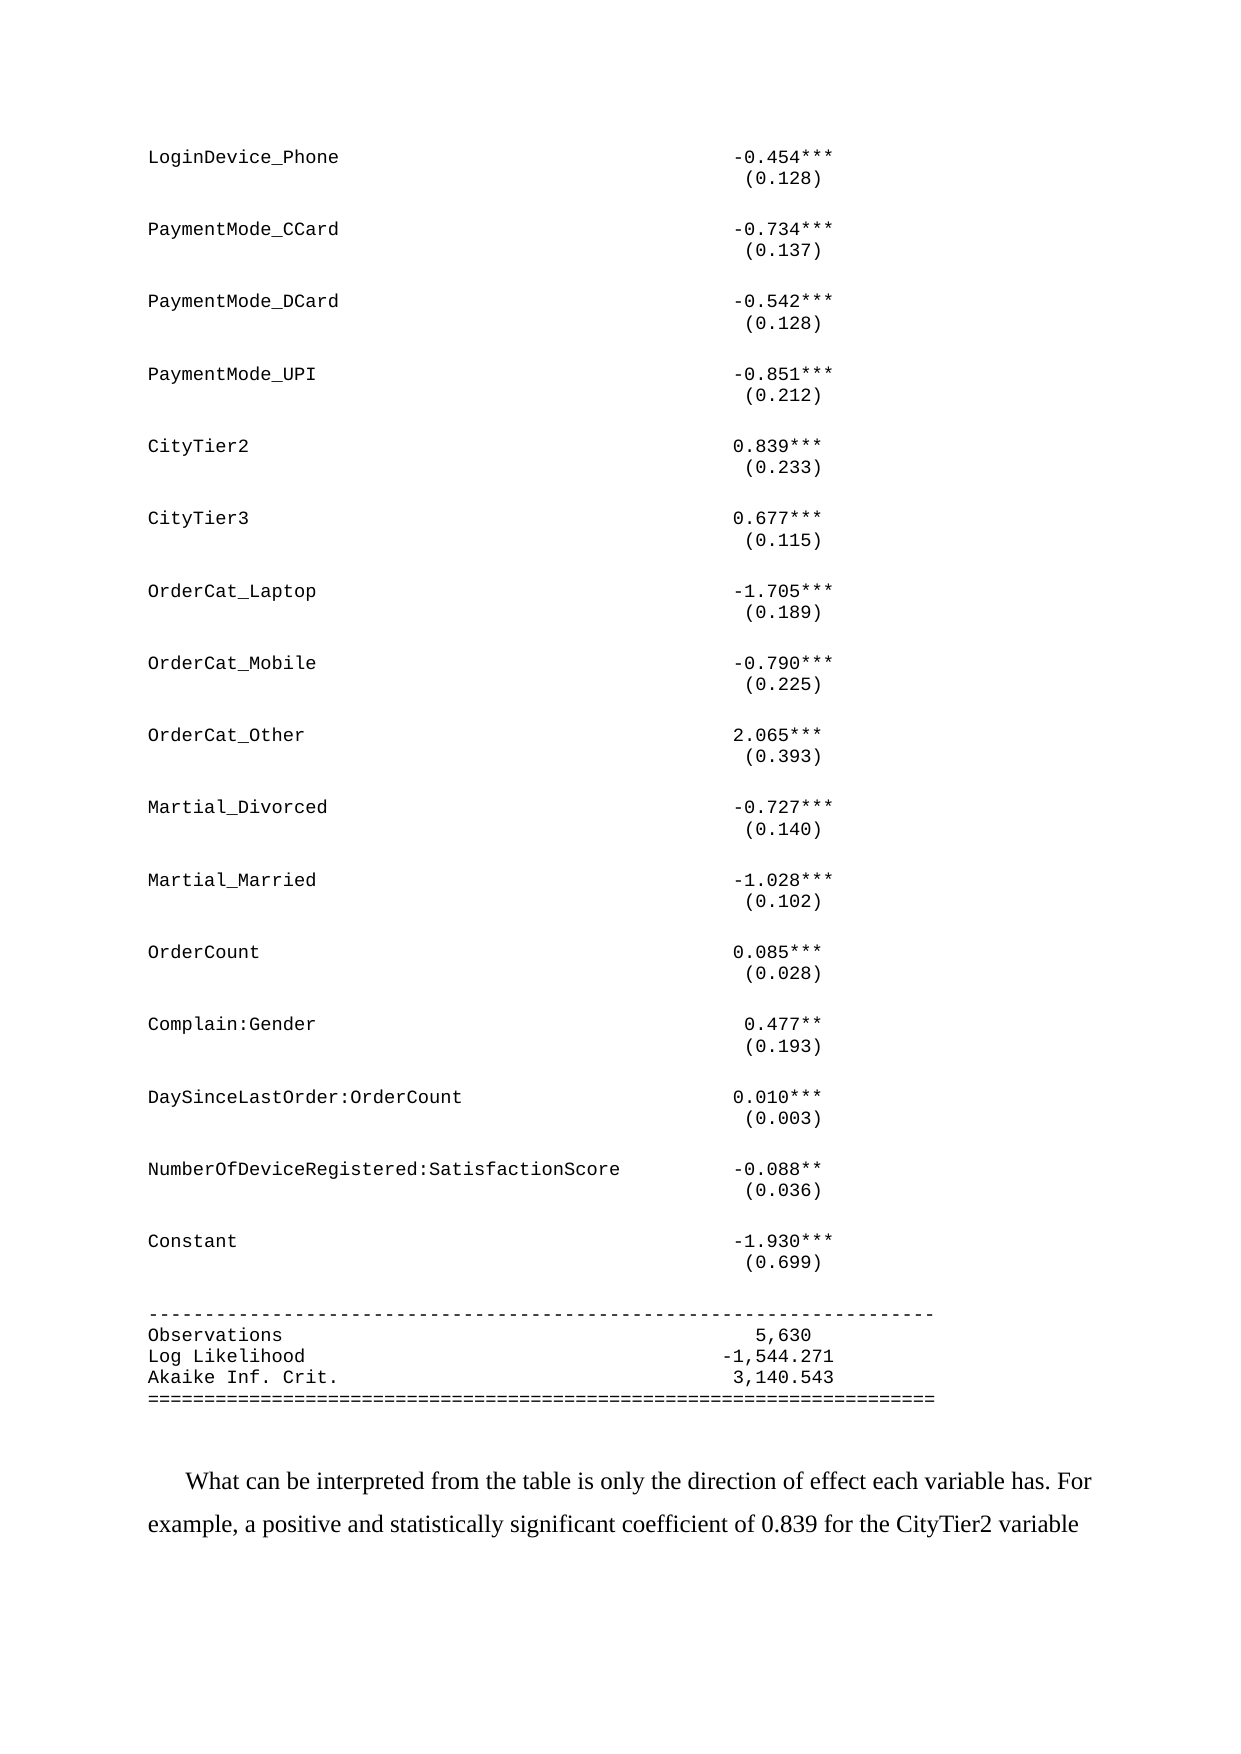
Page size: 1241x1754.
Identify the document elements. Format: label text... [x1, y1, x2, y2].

text OrderCat_Other 2.065*** [148, 726, 1093, 747]
text (0.115) [148, 530, 1093, 552]
text (0.233) [148, 458, 1093, 479]
text (0.193) [148, 1036, 1093, 1058]
text (0.036) [148, 1181, 1093, 1202]
text (0.128) [148, 169, 1093, 190]
text Complain:Gender 0.477** [148, 1015, 1093, 1036]
text (0.212) [148, 386, 1093, 407]
text CityTier3 0.677*** [148, 509, 1093, 530]
text Akaike Inf. Crit. 3,140.543 [148, 1368, 1093, 1389]
text DaySinceLastOrder:OrderCount 0.010*** [148, 1087, 1093, 1109]
text OrderCat_Mobile -0.790*** [148, 654, 1093, 675]
text (0.225) [148, 675, 1093, 696]
text (0.189) [148, 603, 1093, 624]
text (0.028) [148, 964, 1093, 985]
text (0.003) [148, 1109, 1093, 1130]
text LoginDevice_Phone -0.454*** [148, 148, 1093, 169]
text (0.128) [148, 313, 1093, 335]
text OrderCat_Laptop -1.705*** [148, 581, 1093, 603]
text (0.393) [148, 747, 1093, 768]
text ====================================================================== [148, 1389, 1093, 1411]
text CityTier2 0.839*** [148, 437, 1093, 458]
text OrderCount 0.085*** [148, 943, 1093, 964]
text ---------------------------------------------------------------------- [148, 1304, 1093, 1326]
text Martial_Divorced -0.727*** [148, 798, 1093, 819]
text Observations 5,630 [148, 1326, 1093, 1347]
text PaymentMode_DCard -0.542*** [148, 292, 1093, 313]
text (0.699) [148, 1253, 1093, 1274]
text Martial_Married -1.028*** [148, 871, 1093, 892]
text (0.137) [148, 241, 1093, 262]
text PaymentMode_CCard -0.734*** [148, 220, 1093, 241]
text (0.102) [148, 892, 1093, 913]
text PaymentMode_UPI -0.851*** [148, 364, 1093, 386]
text (0.140) [148, 819, 1093, 841]
text Log Likelihood -1,544.271 [148, 1347, 1093, 1368]
text Constant -1.930*** [148, 1232, 1093, 1253]
text NumberOfDeviceRegistered:SatisfactionScore -0.088** [148, 1160, 1093, 1181]
